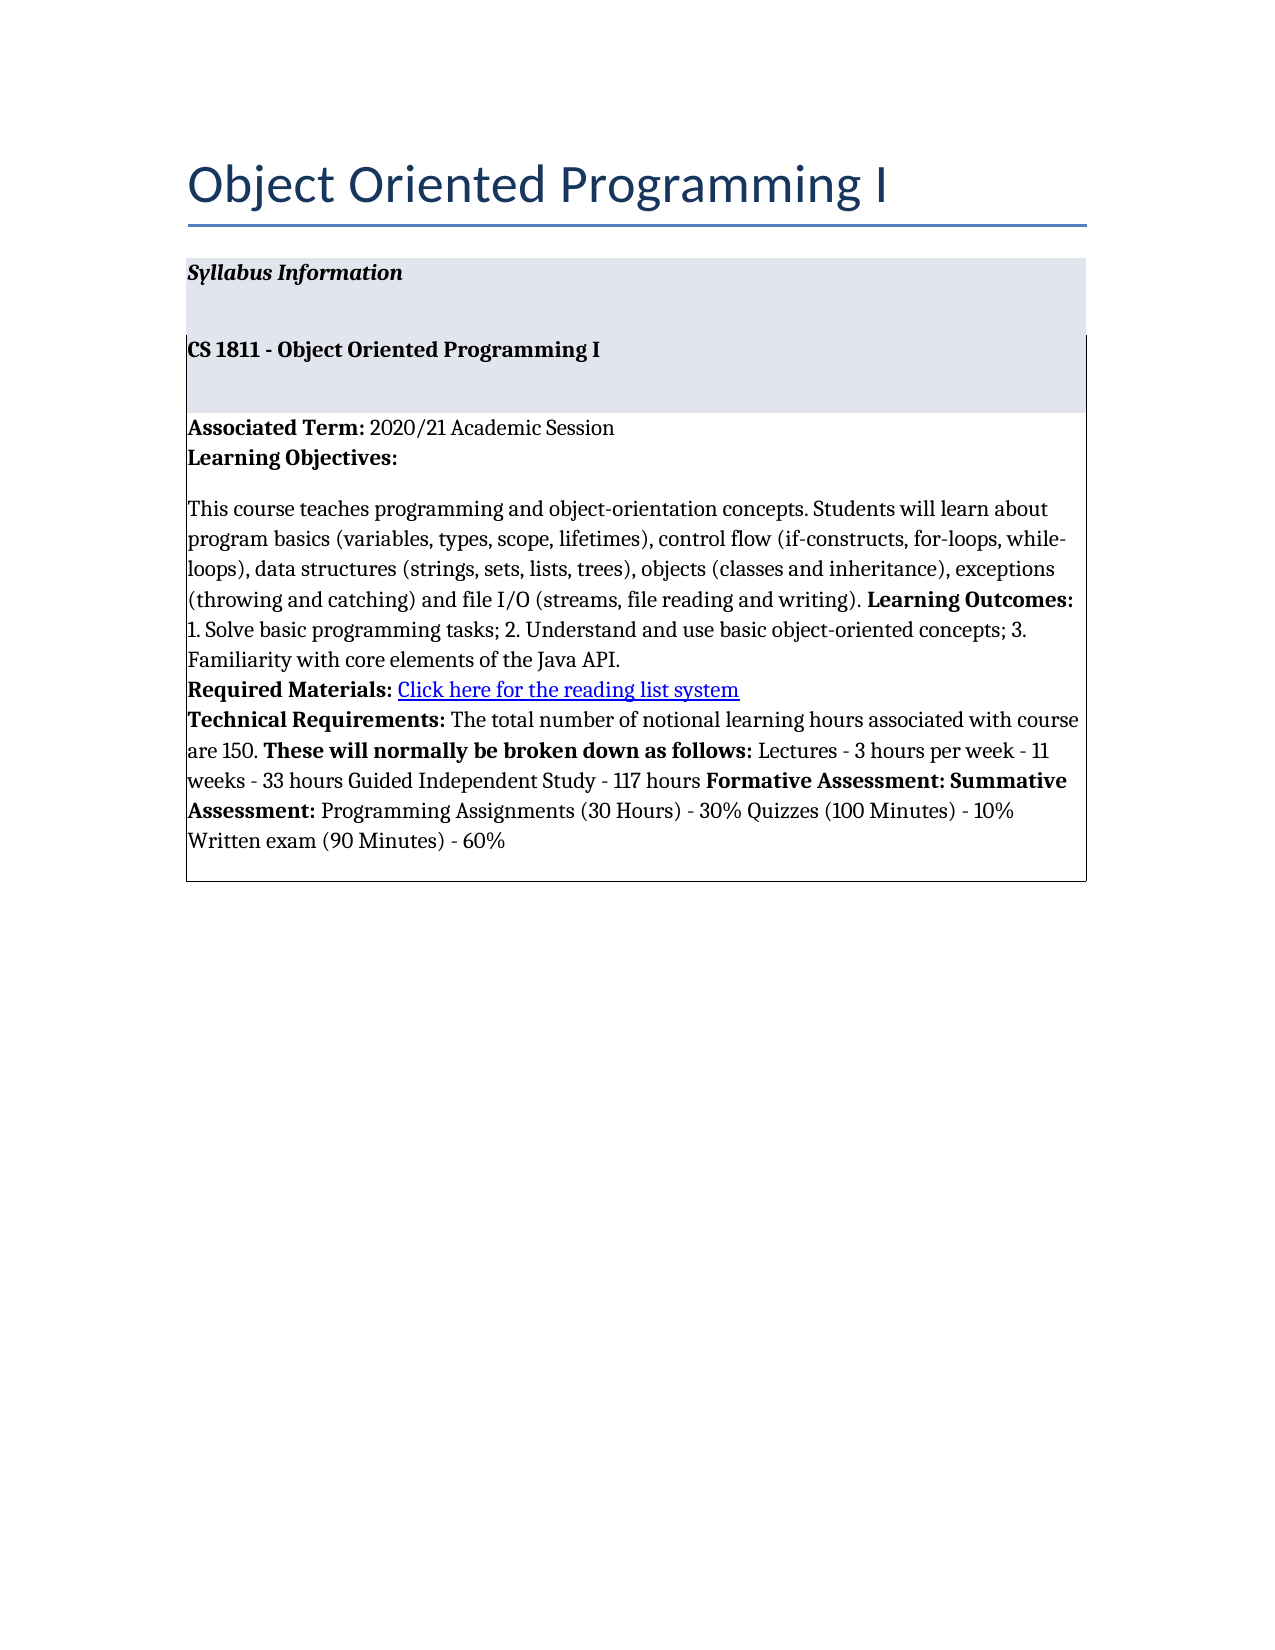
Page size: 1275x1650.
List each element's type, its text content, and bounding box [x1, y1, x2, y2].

table_cell CS 1811 - Object Oriented Programming I [187, 335, 1086, 413]
title Object Oriented Programming I [187, 150, 1087, 227]
table_header Syllabus Information [186, 258, 1086, 335]
table_cell Associated Term: 2020/21 Academic Session Learning Objectives: This course teaches programming and object-orientation concepts. Students will learn about program basics (variables, types, scope, lifetimes), control flow (if-constructs, for-loops, while-loops), data structures (strings, sets, lists, trees), objects (classes and inheritance), exceptions (throwing and catching) and file I/O (streams, file reading and writing). Learning Outcomes: 1. Solve basic programming tasks; 2. Understand and use basic object-oriented concepts; 3. Familiarity with core elements of the Java API. Required Materials: Click here for the reading list system Technical Requirements: The total number of notional learning hours associated with course are 150. These will normally be broken down as follows: Lectures - 3 hours per week - 11 weeks - 33 hours Guided Independent Study - 117 hours Formative Assessment: Summative Assessment: Programming Assignments (30 Hours) - 30% Quizzes (100 Minutes) - 10% Written exam (90 Minutes) - 60% [187, 413, 1086, 881]
